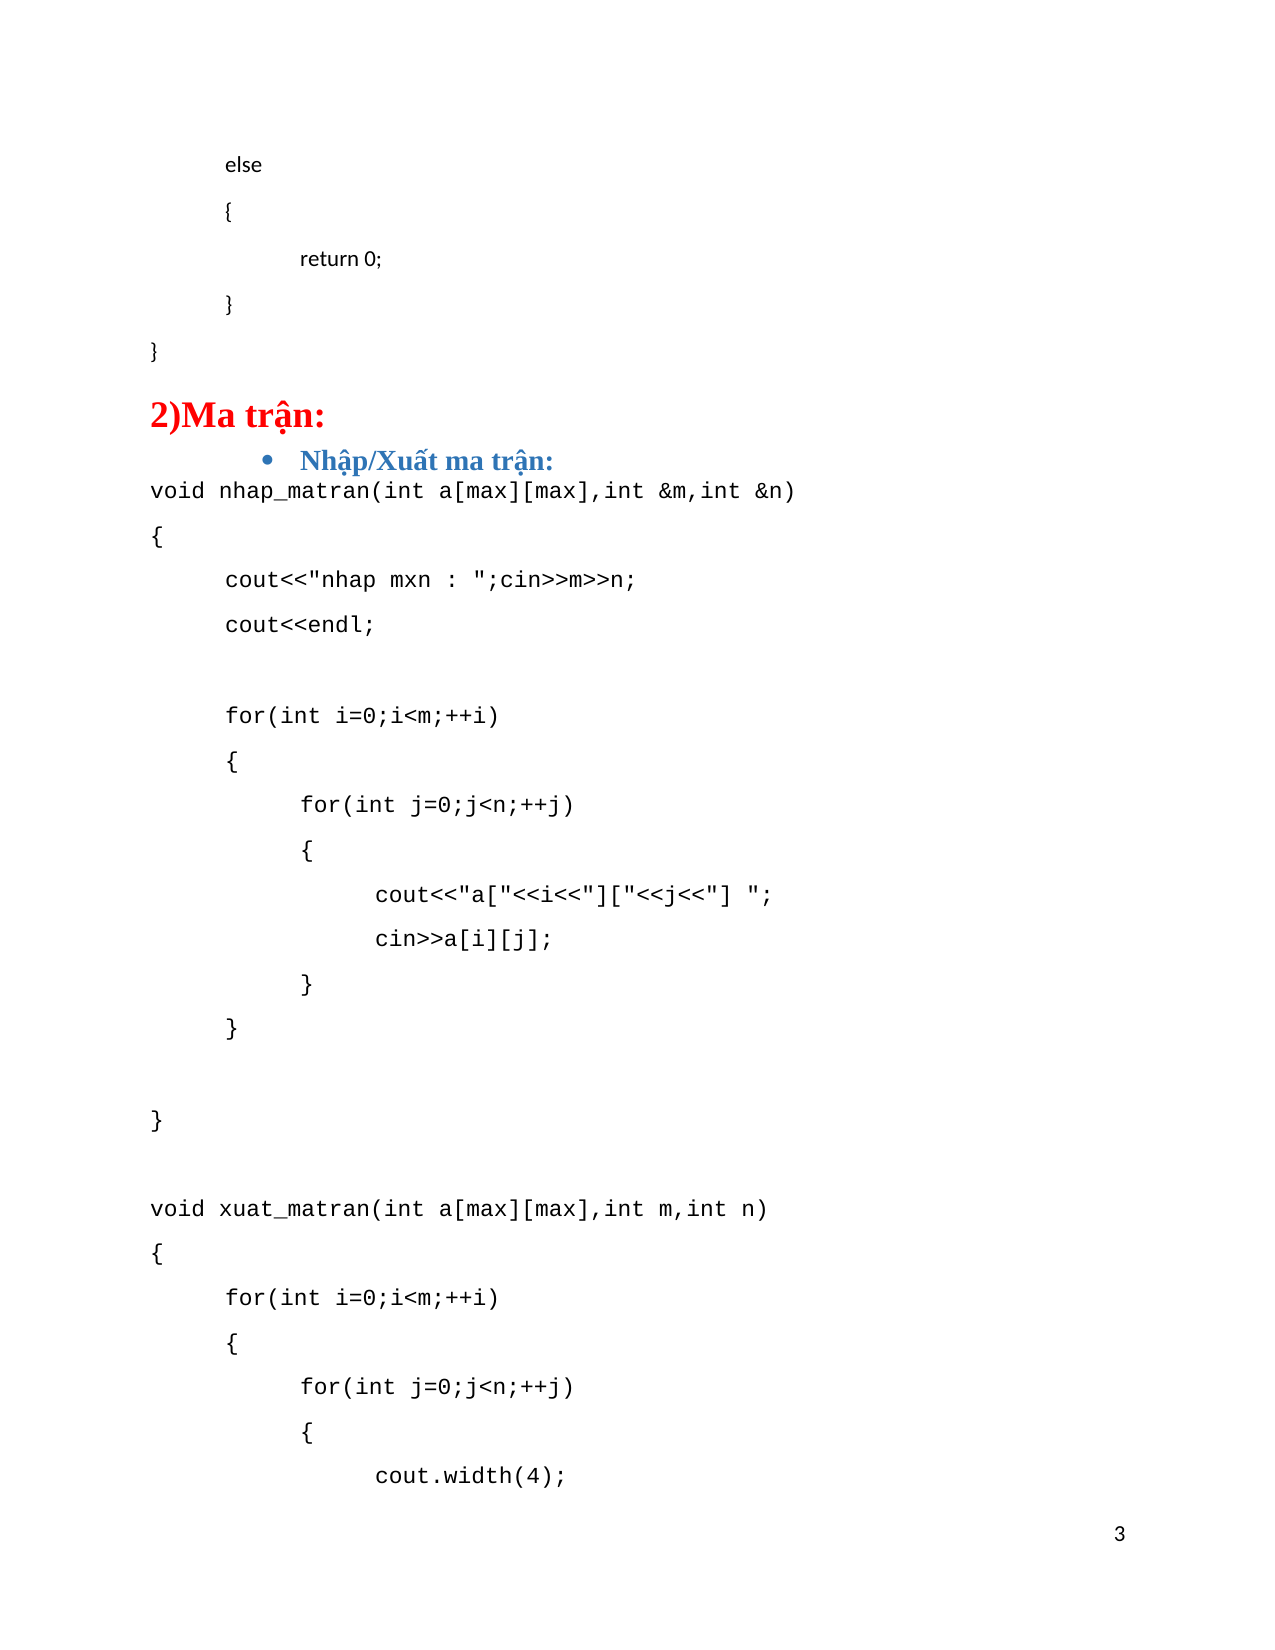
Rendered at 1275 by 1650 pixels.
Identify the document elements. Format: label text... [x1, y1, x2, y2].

text for(int i=0;i<m;++i) [150, 1286, 1125, 1312]
text } [150, 337, 1125, 366]
text for(int j=0;j<n;++j) [150, 1376, 1125, 1401]
text { [150, 749, 1125, 775]
text } [150, 291, 1125, 319]
subtitle 2)Ma trận: [150, 393, 1125, 436]
text { [150, 197, 1125, 225]
text { [150, 1420, 1125, 1446]
text { [150, 524, 1125, 550]
text { [150, 1331, 1125, 1357]
subtitle Nhập/Xuất ma trận: [262, 443, 1125, 477]
text for(int i=0;i<m;++i) [150, 705, 1125, 731]
text cout<<"a["<<i<<"]["<<j<<"] "; [150, 883, 1125, 909]
text cin>>a[i][j]; [150, 928, 1125, 953]
text { [150, 1242, 1125, 1268]
text } [150, 972, 1125, 998]
text { [150, 838, 1125, 864]
text cout.width(4); [150, 1465, 1125, 1491]
text return 0; [150, 244, 1125, 272]
text for(int j=0;j<n;++j) [150, 794, 1125, 820]
text else [150, 150, 1125, 178]
text } [150, 1108, 1125, 1134]
text void nhap_matran(int a[max][max],int &m,int &n) [150, 480, 1125, 506]
text cout<<endl; [150, 613, 1125, 639]
text void xuat_matran(int a[max][max],int m,int n) [150, 1197, 1125, 1223]
text } [150, 1017, 1125, 1043]
text cout<<"nhap mxn : ";cin>>m>>n; [150, 569, 1125, 595]
